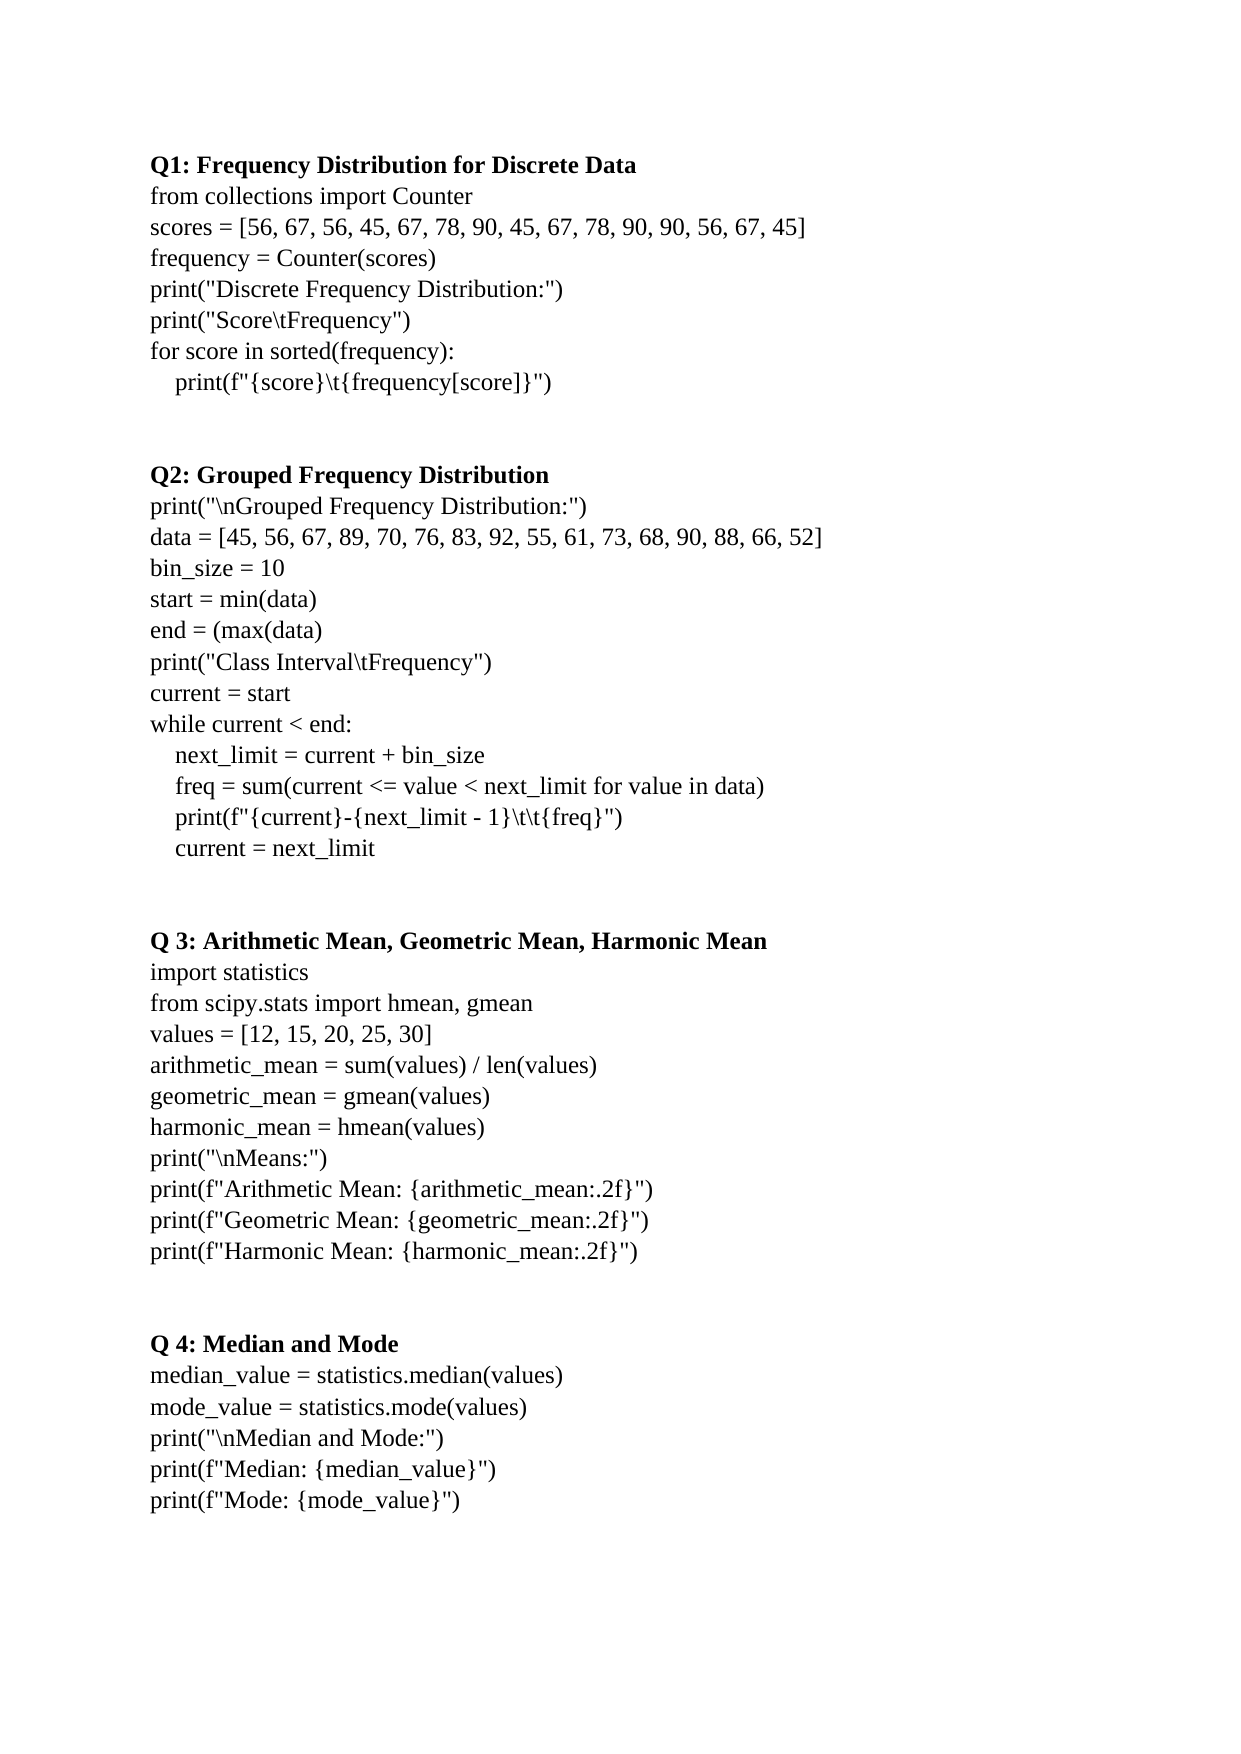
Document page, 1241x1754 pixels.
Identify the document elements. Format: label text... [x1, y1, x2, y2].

text print(f"Harmonic Mean: {harmonic_mean:.2f}") [150, 1236, 1090, 1265]
text print("Discrete Frequency Distribution:") [150, 274, 1090, 303]
text print(f"Median: {median_value}") [150, 1454, 1090, 1482]
text frequency = Counter(scores) [150, 243, 1090, 272]
text import statistics [150, 957, 1090, 986]
text while current < end: [150, 709, 1090, 737]
text mode_value = statistics.mode(values) [150, 1392, 1090, 1420]
text geometric_mean = gmean(values) [150, 1081, 1090, 1110]
text start = min(data) [150, 584, 1090, 613]
text from collections import Counter [150, 181, 1090, 210]
text Q 3: Arithmetic Mean, Geometric Mean, Harmonic Mean [150, 926, 1090, 955]
text Q1: Frequency Distribution for Discrete Data [150, 150, 1090, 179]
text current = next_limit [150, 833, 1090, 862]
text Q2: Grouped Frequency Distribution [150, 460, 1090, 489]
text print("\nMedian and Mode:") [150, 1423, 1090, 1451]
text scores = [56, 67, 56, 45, 67, 78, 90, 45, 67, 78, 90, 90, 56, 67, 45] [150, 212, 1090, 241]
text print("\nMeans:") [150, 1143, 1090, 1172]
text freq = sum(current <= value < next_limit for value in data) [150, 771, 1090, 799]
text values = [12, 15, 20, 25, 30] [150, 1019, 1090, 1048]
text next_limit = current + bin_size [150, 740, 1090, 768]
text for score in sorted(frequency): [150, 336, 1090, 365]
text data = [45, 56, 67, 89, 70, 76, 83, 92, 55, 61, 73, 68, 90, 88, 66, 52] [150, 522, 1090, 551]
text median_value = statistics.median(values) [150, 1361, 1090, 1389]
text bin_size = 10 [150, 553, 1090, 582]
text end = (max(data) [150, 616, 1090, 644]
text Q 4: Median and Mode [150, 1329, 1090, 1358]
text print(f"Arithmetic Mean: {arithmetic_mean:.2f}") [150, 1174, 1090, 1203]
text current = start [150, 678, 1090, 706]
text from scipy.stats import hmean, gmean [150, 988, 1090, 1017]
text print(f"Geometric Mean: {geometric_mean:.2f}") [150, 1205, 1090, 1234]
text print("\nGrouped Frequency Distribution:") [150, 491, 1090, 520]
text print(f"{score}\t{frequency[score]}") [150, 367, 1090, 396]
text arithmetic_mean = sum(values) / len(values) [150, 1050, 1090, 1079]
text print(f"{current}-{next_limit - 1}\t\t{freq}") [150, 802, 1090, 831]
text print(f"Mode: {mode_value}") [150, 1485, 1090, 1513]
text print("Score\tFrequency") [150, 305, 1090, 334]
text print("Class Interval\tFrequency") [150, 647, 1090, 675]
text harmonic_mean = hmean(values) [150, 1112, 1090, 1141]
